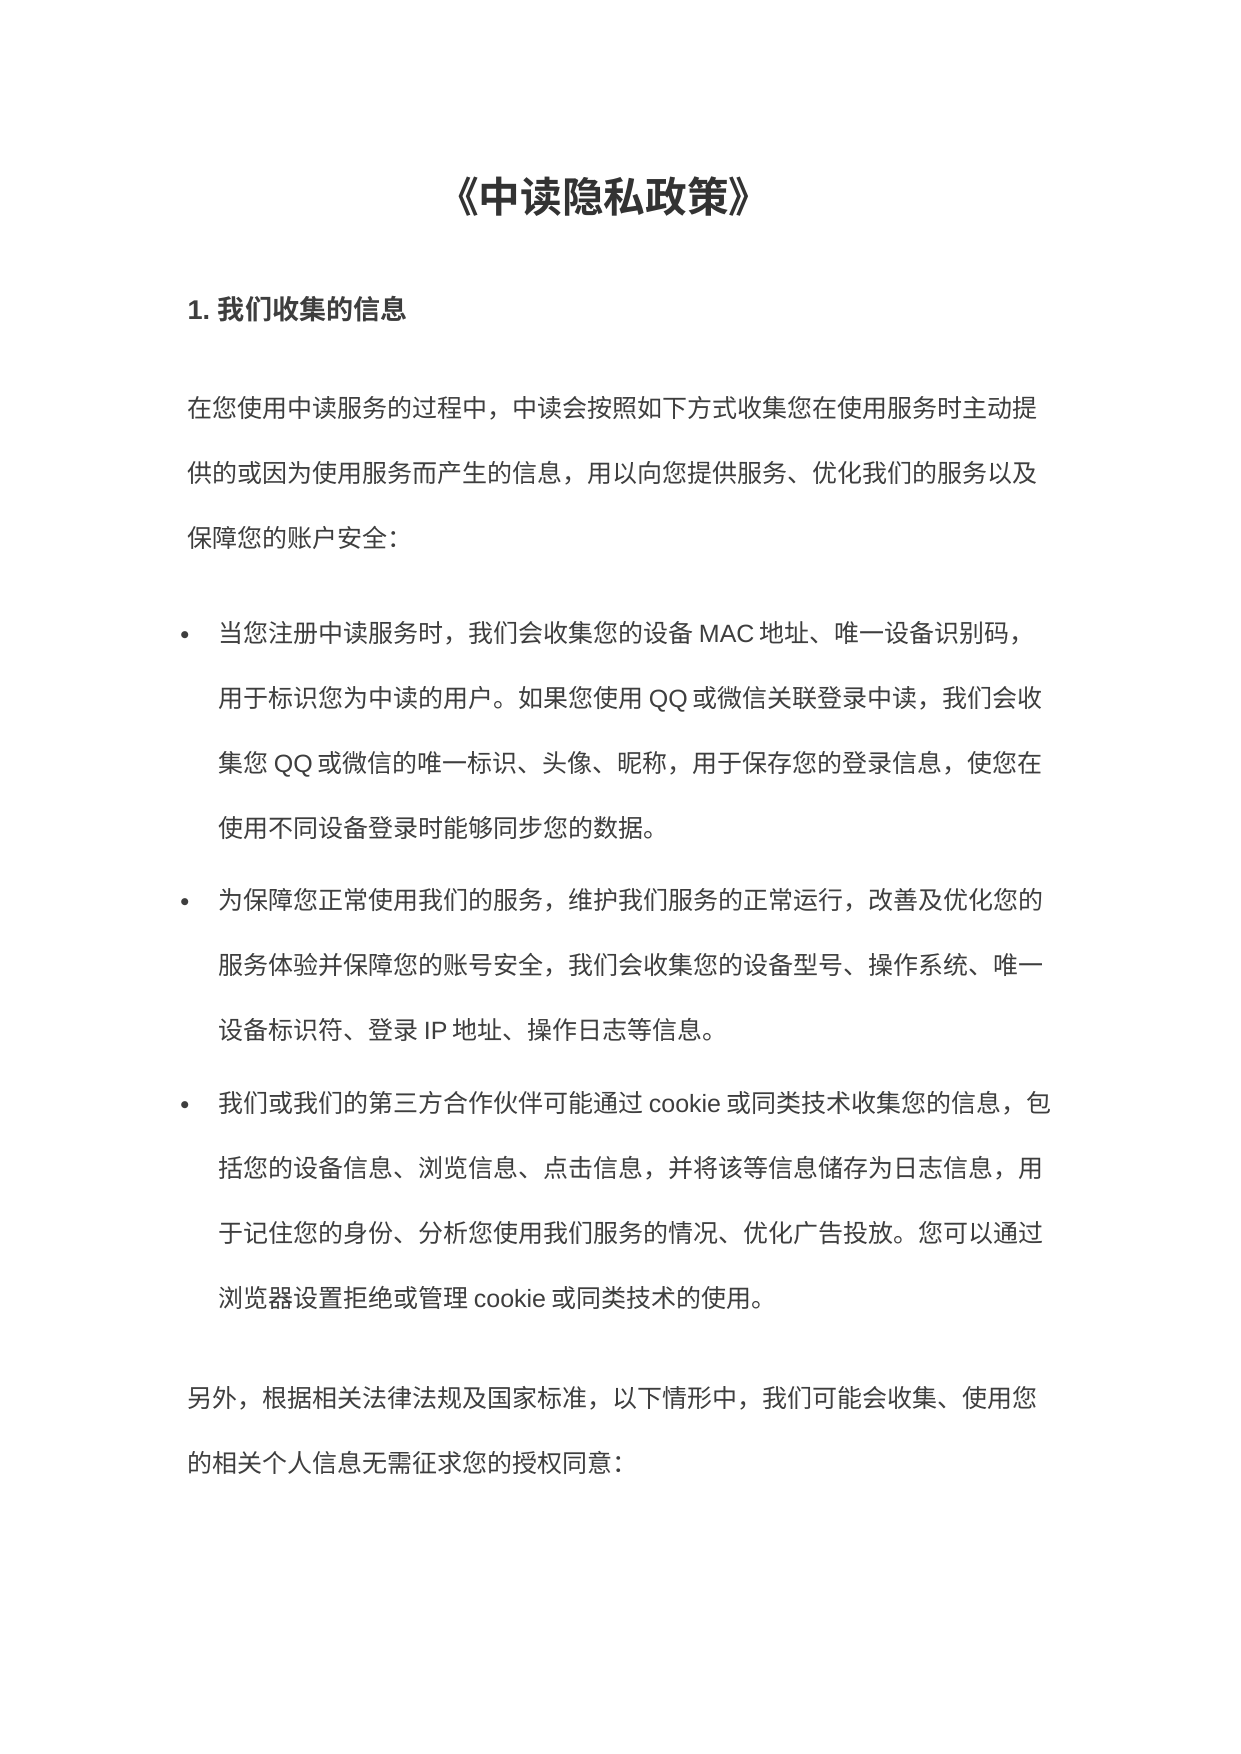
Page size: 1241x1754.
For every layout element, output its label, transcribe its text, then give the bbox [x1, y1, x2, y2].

list 为保障您正常使用我们的服务，维护我们服务的正常运行，改善及优化您的服务体验并保障您的账号安全，我们会收集您的设备型号、操作系统、唯一设备标识符、登录IP地址、操作日志等信息。 [181, 866, 1053, 1061]
text 《中读隐私政策》 [187, 162, 1053, 227]
list 当您注册中读服务时，我们会收集您的设备MAC地址、唯一设备识别码，用于标识您为中读的用户。如果您使用QQ或微信关联登录中读，我们会收集您QQ或微信的唯一标识、头像、昵称，用于保存您的登录信息，使您在使用不同设备登录时能够同步您的数据。 [181, 599, 1053, 859]
text 在您使用中读服务的过程中，中读会按照如下方式收集您在使用服务时主动提供的或因为使用服务而产生的信息，用以向您提供服务、优化我们的服务以及保障您的账户安全： [187, 374, 1053, 569]
text 另外，根据相关法律法规及国家标准，以下情形中，我们可能会收集、使用您的相关个人信息无需征求您的授权同意： [187, 1364, 1053, 1494]
list 我们或我们的第三方合作伙伴可能通过cookie或同类技术收集您的信息，包括您的设备信息、浏览信息、点击信息，并将该等信息储存为日志信息，用于记住您的身份、分析您使用我们服务的情况、优化广告投放。您可以通过浏览器设置拒绝或管理cookie或同类技术的使用。 [181, 1069, 1053, 1329]
text 1. 我们收集的信息 [187, 275, 1053, 340]
